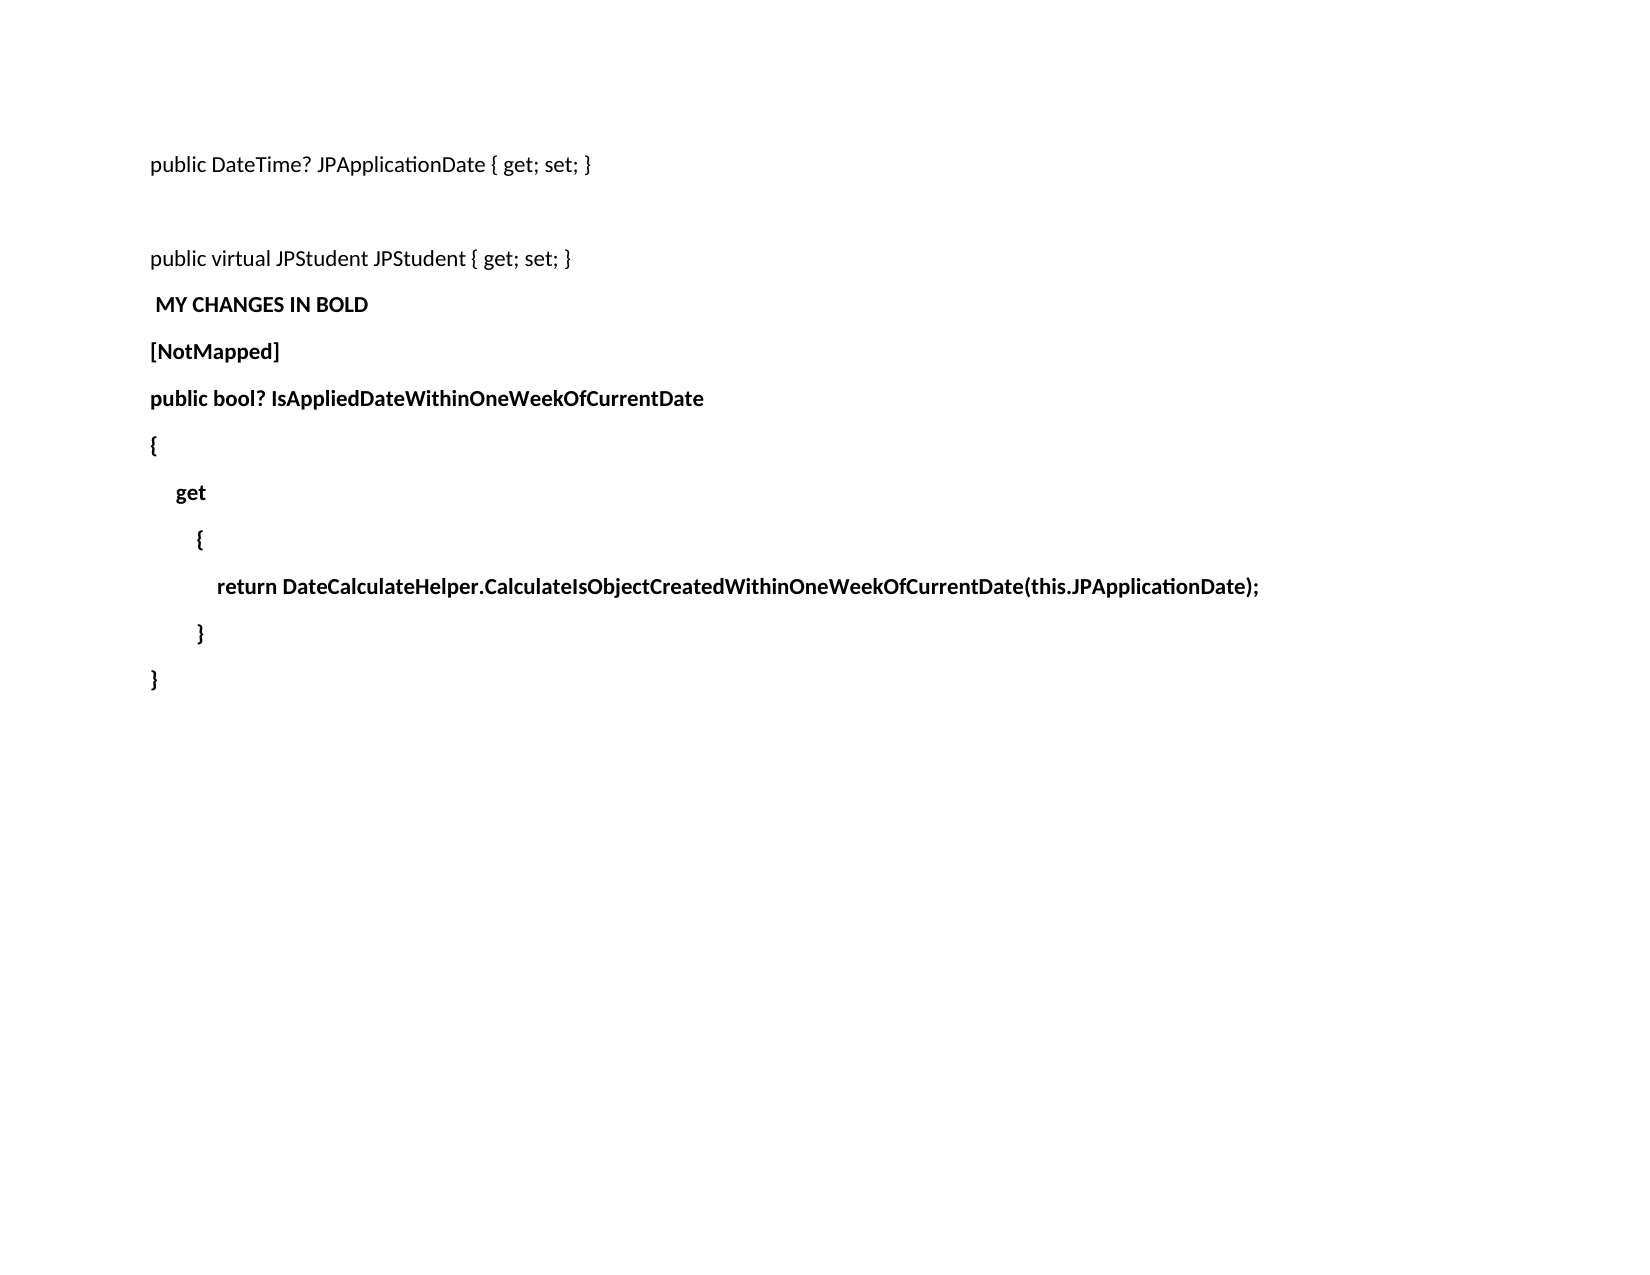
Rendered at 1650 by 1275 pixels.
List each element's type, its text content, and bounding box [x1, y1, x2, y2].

text MY CHANGES IN BOLD [150, 291, 1500, 319]
text } [150, 619, 1500, 647]
text return DateCalculateHelper.CalculateIsObjectCreatedWithinOneWeekOfCurrentDate(this.JPApplicationDate); [150, 572, 1500, 600]
text { [150, 431, 1500, 459]
text public virtual JPStudent JPStudent { get; set; } [150, 244, 1500, 272]
text public DateTime? JPApplicationDate { get; set; } [150, 150, 1500, 178]
text { [150, 525, 1500, 553]
text public bool? IsAppliedDateWithinOneWeekOfCurrentDate [150, 384, 1500, 412]
text [NotMapped] [150, 337, 1500, 366]
text } [150, 666, 1500, 694]
text get [150, 478, 1500, 506]
